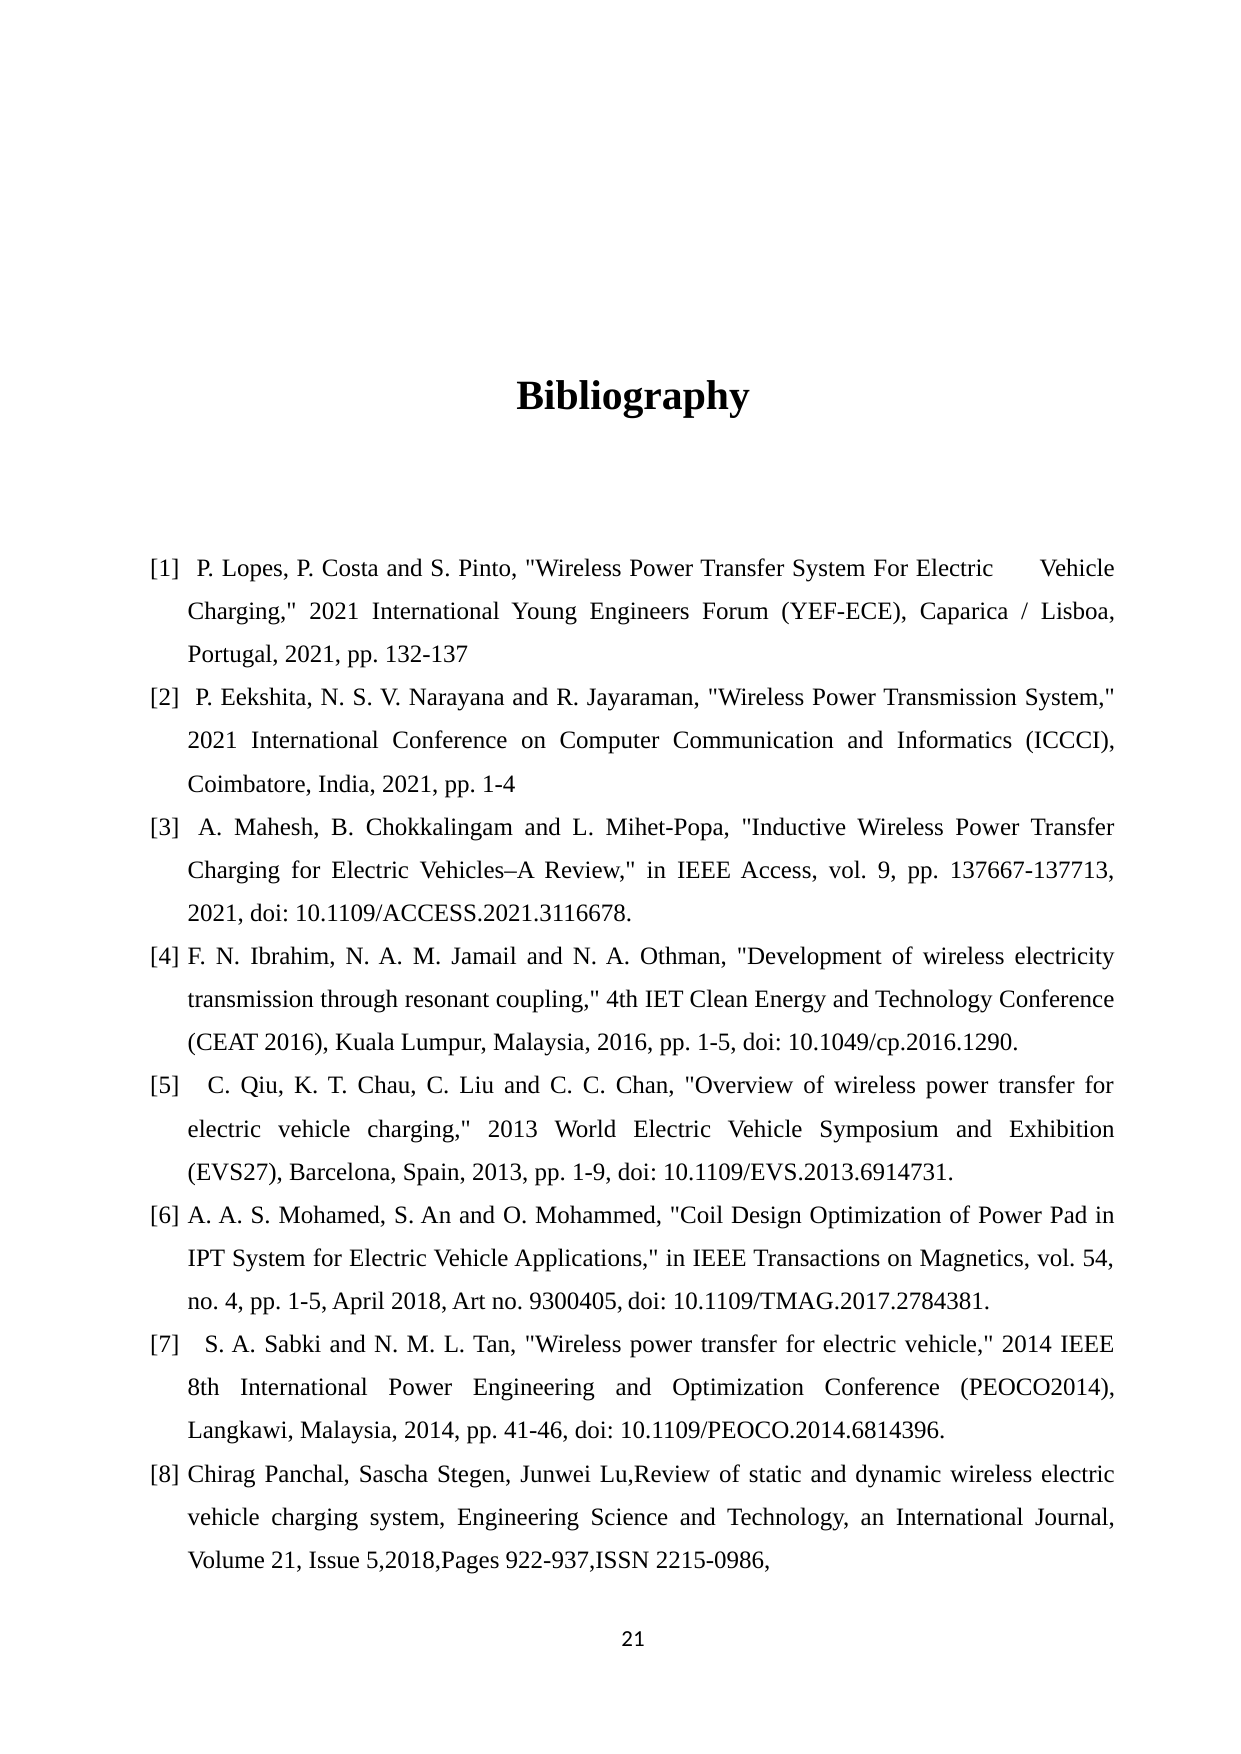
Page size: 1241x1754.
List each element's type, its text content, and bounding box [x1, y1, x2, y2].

list F. N. Ibrahim, N. A. M. Jamail and N. A. Othman, "Development of wireless electricity transmission through resonant coupling," 4th IET Clean Energy and Technology Conference (CEAT 2016), Kuala Lumpur, Malaysia, 2016, pp. 1-5, doi: 10.1049/cp.2016.1290. [150, 941, 1116, 1056]
list C. Qiu, K. T. Chau, C. Liu and C. C. Chan, "Overview of wireless power transfer for electric vehicle charging," 2013 World Electric Vehicle Symposium and Exhibition (EVS27), Barcelona, Spain, 2013, pp. 1-9, doi: 10.1109/EVS.2013.6914731. [150, 1071, 1116, 1186]
list A. A. S. Mohamed, S. An and O. Mohammed, "Coil Design Optimization of Power Pad in IPT System for Electric Vehicle Applications," in IEEE Transactions on Magnetics, vol. 54, no. 4, pp. 1-5, April 2018, Art no. 9300405, doi: 10.1109/TMAG.2017.2784381. [150, 1200, 1116, 1315]
text Bibliography [150, 371, 1116, 419]
list P. Eekshita, N. S. V. Narayana and R. Jayaraman, "Wireless Power Transmission System," 2021 International Conference on Computer Communication and Informatics (ICCCI), Coimbatore, India, 2021, pp. 1-4 [150, 682, 1116, 797]
list A. Mahesh, B. Chokkalingam and L. Mihet-Popa, "Inductive Wireless Power Transfer Charging for Electric Vehicles–A Review," in IEEE Access, vol. 9, pp. 137667-137713, 2021, doi: 10.1109/ACCESS.2021.3116678. [150, 812, 1116, 927]
list Chirag Panchal, Sascha Stegen, Junwei Lu,Review of static and dynamic wireless electric vehicle charging system, Engineering Science and Technology, an International Journal, Volume 21, Issue 5,2018,Pages 922-937,ISSN 2215-0986, [150, 1459, 1116, 1574]
list S. A. Sabki and N. M. L. Tan, "Wireless power transfer for electric vehicle," 2014 IEEE 8th International Power Engineering and Optimization Conference (PEOCO2014), Langkawi, Malaysia, 2014, pp. 41-46, doi: 10.1109/PEOCO.2014.6814396. [150, 1329, 1116, 1444]
list P. Lopes, P. Costa and S. Pinto, "Wireless Power Transfer System For Electric Vehicle Charging," 2021 International Young Engineers Forum (YEF-ECE), Caparica / Lisboa, Portugal, 2021, pp. 132-137 [150, 553, 1116, 668]
